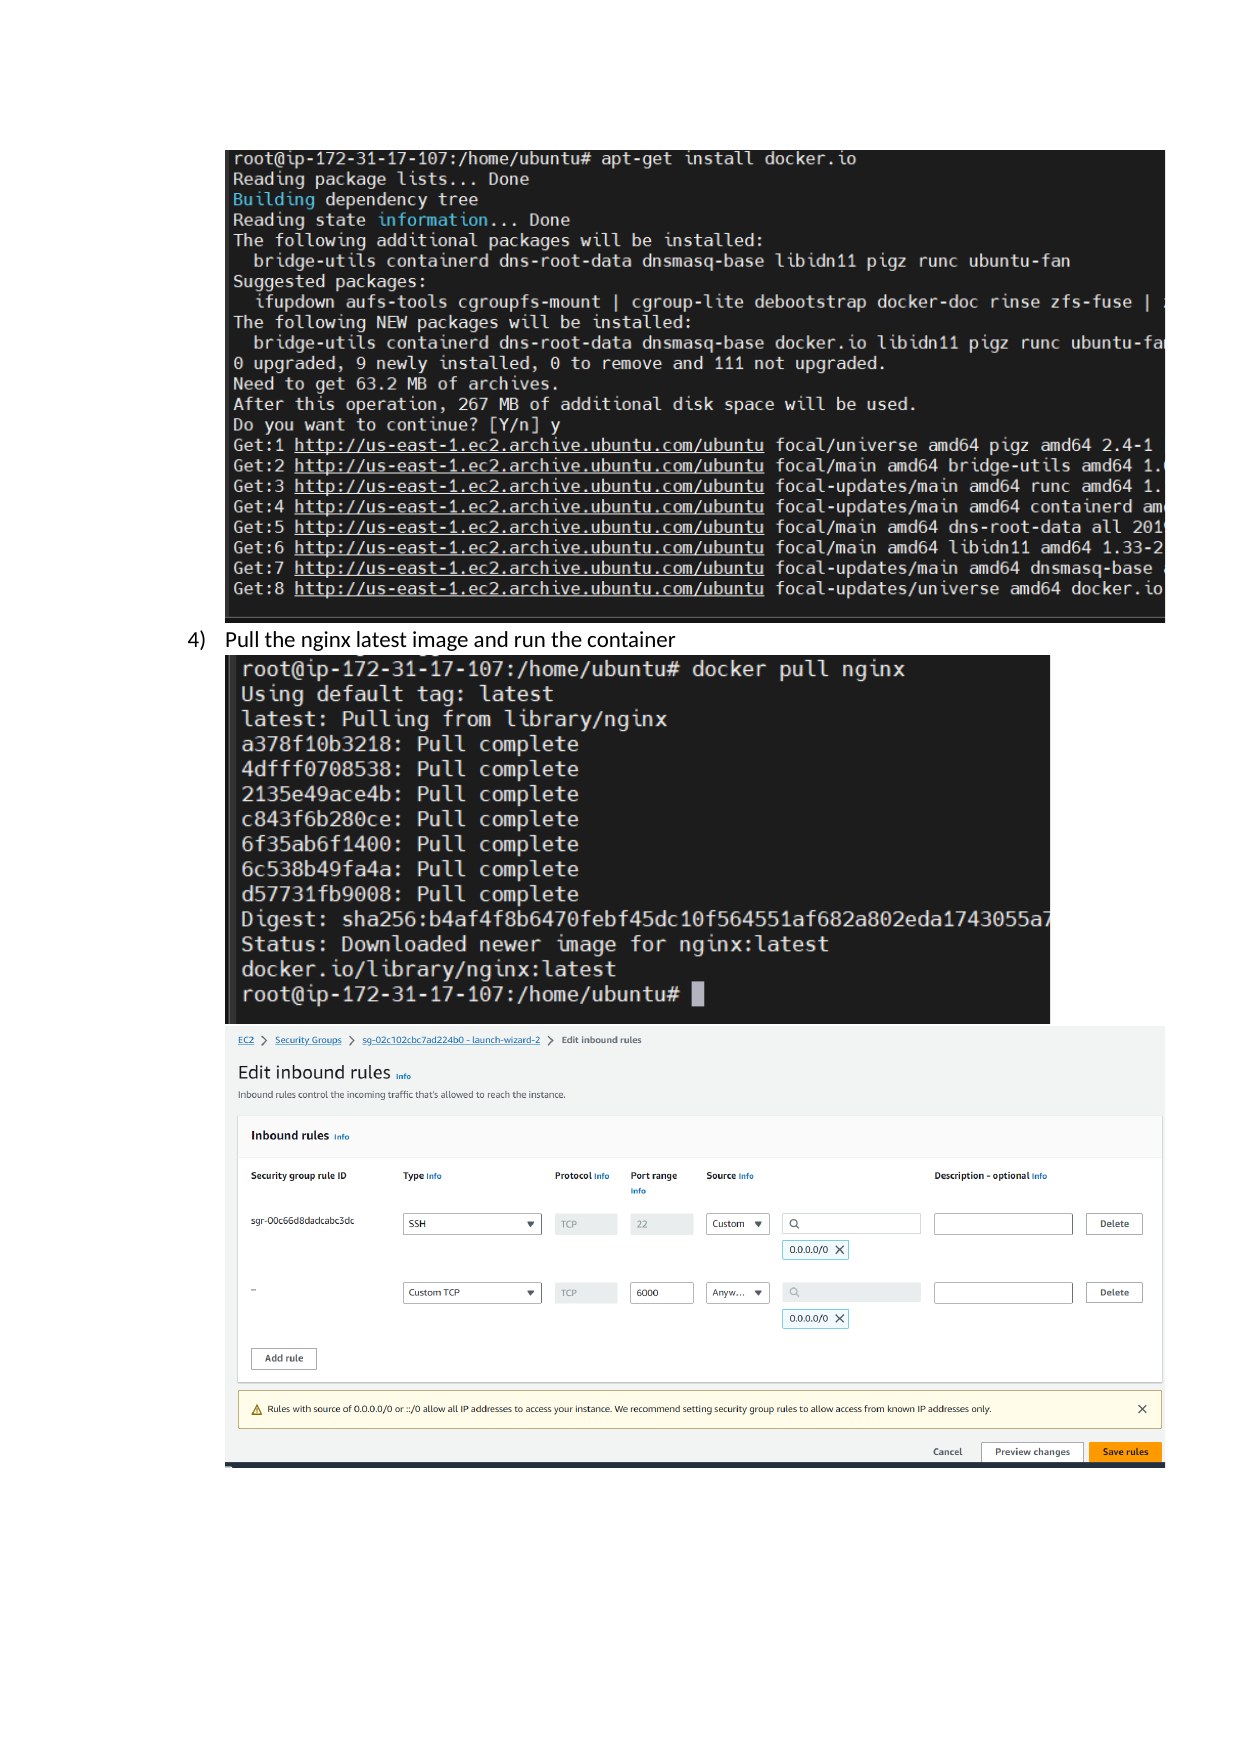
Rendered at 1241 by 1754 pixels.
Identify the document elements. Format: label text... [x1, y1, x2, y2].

list Pull the nginx latest image and run the container [187, 625, 1090, 653]
picture [225, 150, 1166, 623]
picture [225, 1026, 1166, 1468]
picture [225, 655, 1050, 1024]
